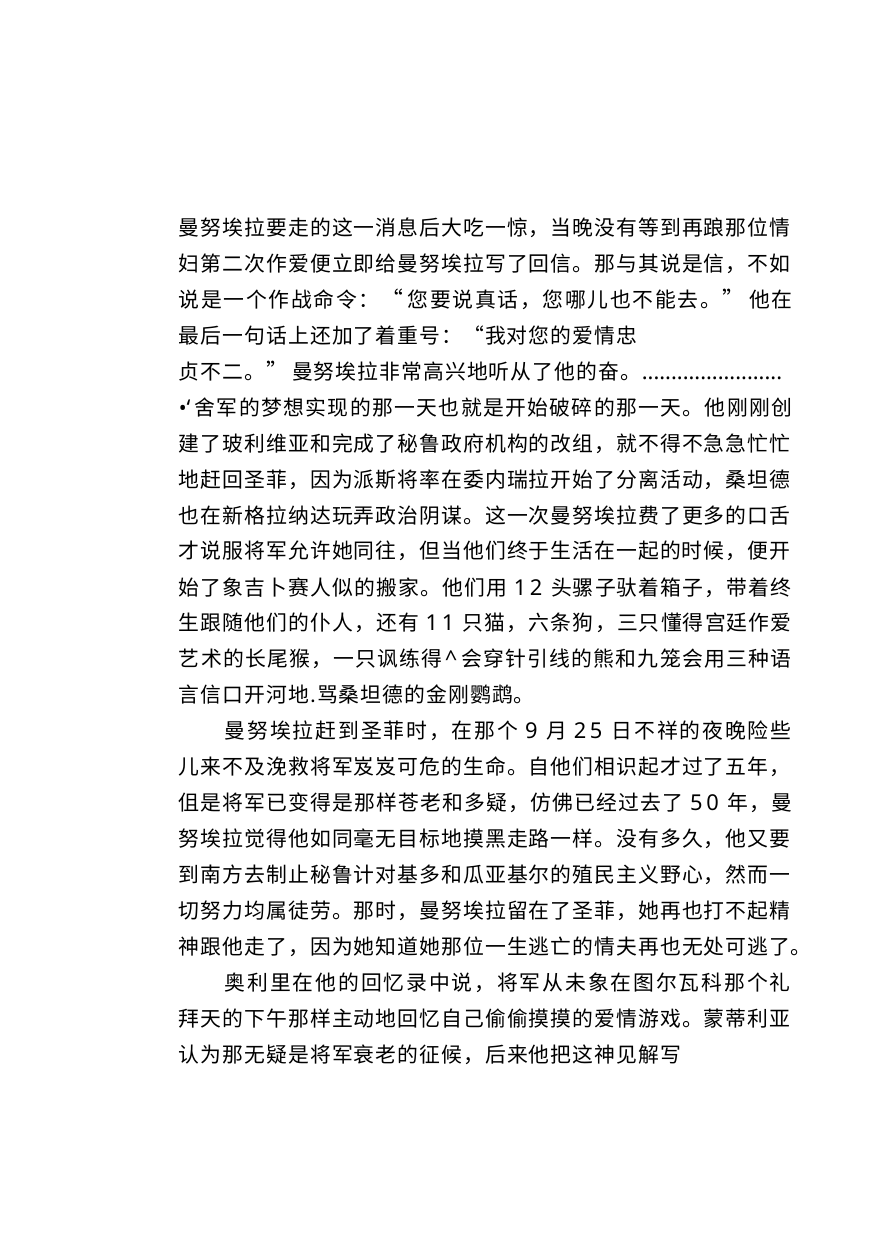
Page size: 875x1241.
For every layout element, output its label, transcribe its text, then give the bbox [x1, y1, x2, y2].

text •‘舍军的梦想实现的那一天也就是开始破碎的那一天。他刚刚创建了玻利维亚和完成了秘鲁政府机构的改组，就不得不急急忙忙地赶回圣菲，因为派斯将率在委内瑞拉开始了分离活动，桑坦德也在新格拉纳达玩弄政治阴谋。这一次曼努埃拉费了更多的口舌才说服将军允许她同往，但当他们终于生活在一起的时候，便开始了象吉卜赛人似的搬家。他们用12头骡子驮着箱子，带着终生跟随他们的仆人，还有11只猫，六条狗，三只懂得宫廷作爱艺术的长尾猴，一只讽练得^会穿针引线的熊和九笼会用三种语言信口开河地.骂桑坦德的金刚鹦鹉。 [179, 386, 792, 710]
text 曼努埃拉赶到圣菲时，在那个9月25日不祥的夜晚险些儿来不及浼救将军岌岌可危的生命。自他们相识起才过了五年，伹是将军已变得是那样苍老和多疑，仿佛已经过去了50年，曼努埃拉觉得他如同毫无目标地摸黑走路一样。没有多久，他又要到南方去制止秘鲁计对基多和瓜亚基尔的殖民主义野心，然而一切努力均属徒劳。那时，曼努埃拉留在了圣菲，她再也打不起精神跟他走了，因为她知道她那位一生逃亡的情夫再也无处可逃了。 [179, 710, 792, 961]
text 奥利里在他的回忆录中说，将军从未象在图尔瓦科那个礼拜天的下午那样主动地回忆自己偷偷摸摸的爱情游戏。蒙蒂利亚认为那无疑是将军衰老的征候，后来他把这神见解写 [179, 961, 792, 1069]
text 贞不二。”曼努埃拉非常高兴地听从了他的奋。 [179, 351, 825, 386]
text 曼努埃拉要走的这一消息后大吃一惊，当晚没有等到再踉那位情妇第二次作爱便立即给曼努埃拉写了回信。那与其说是信，不如说是一个作战命令：“您要说真话，您哪儿也不能去。”他在最后一句话上还加了着重号：“我对您的爱情忠 [179, 207, 792, 351]
